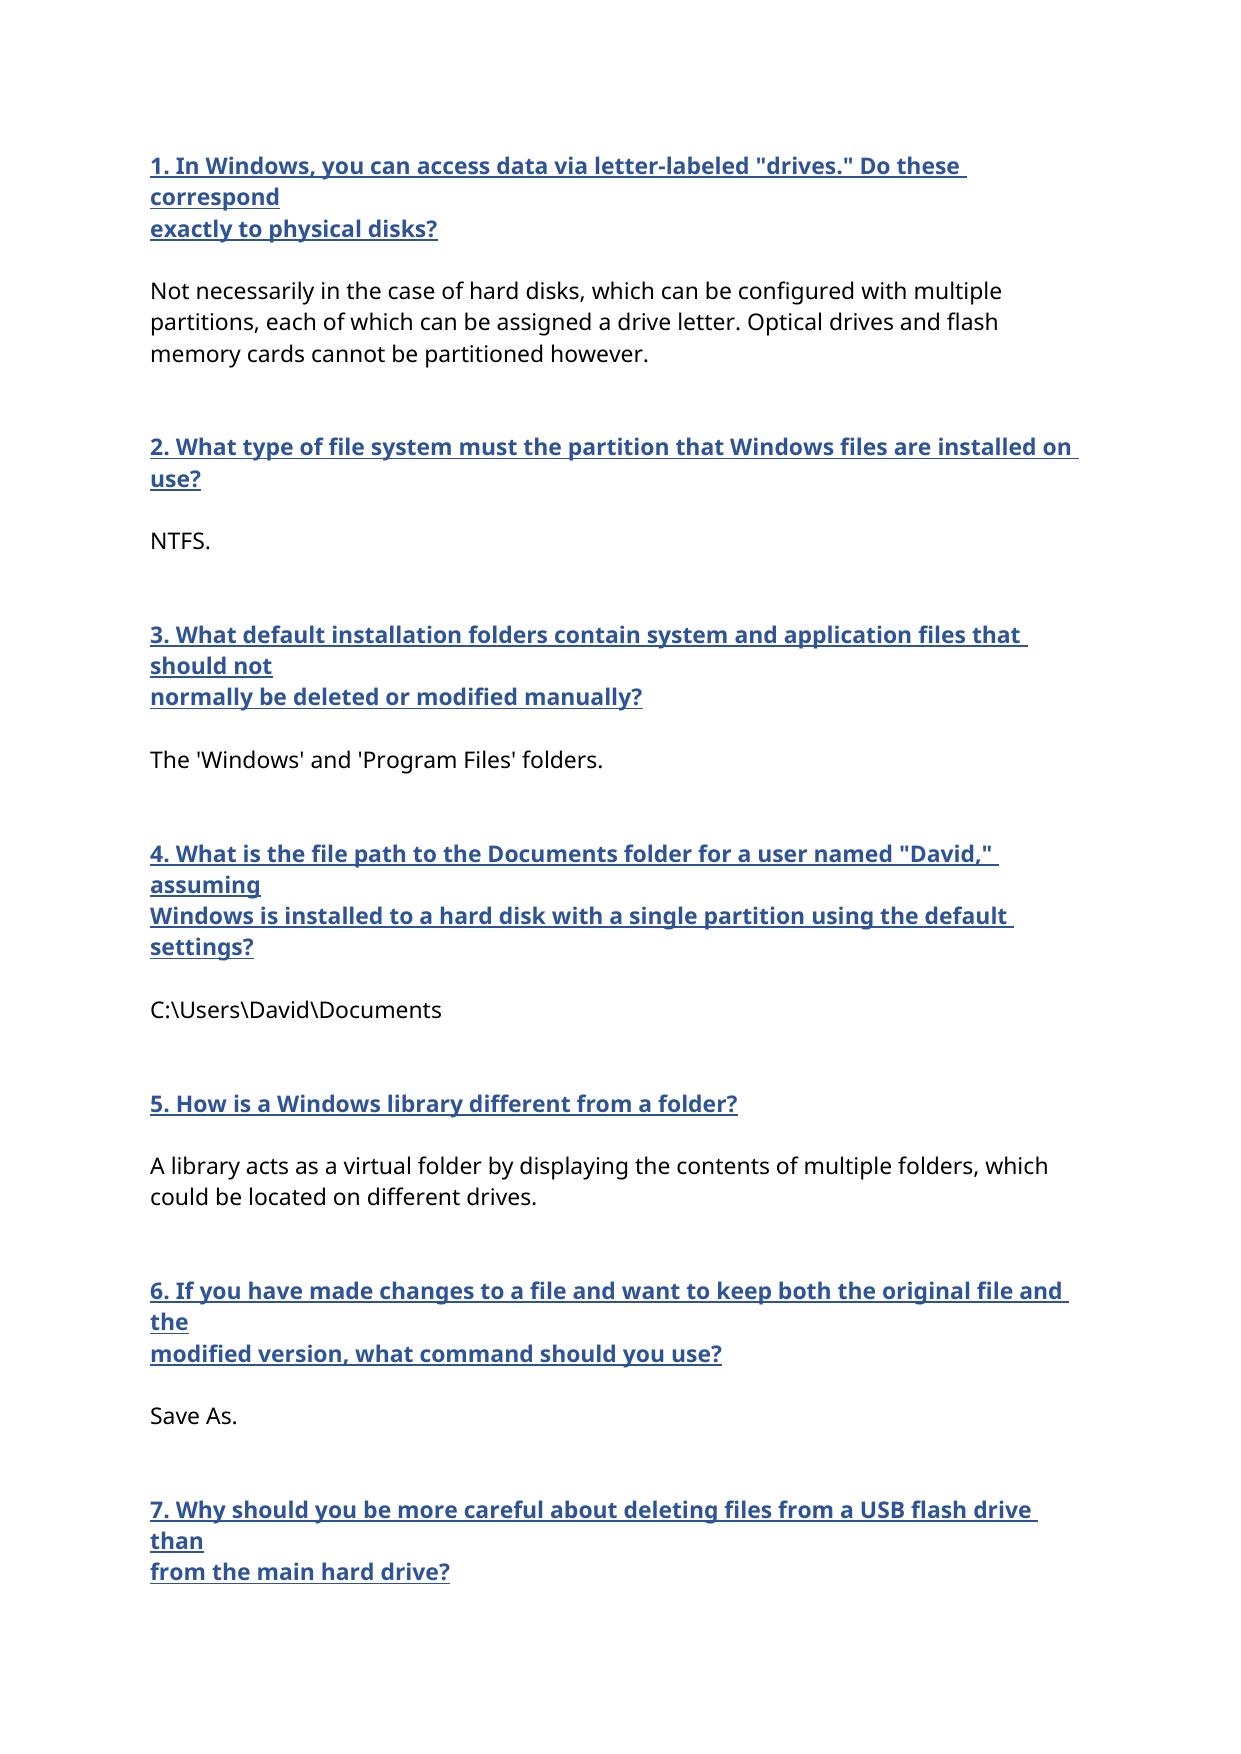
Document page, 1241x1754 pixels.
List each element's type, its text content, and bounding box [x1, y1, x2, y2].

text A library acts as a virtual folder by displaying the contents of multiple folders, which could be located on different drives. [150, 1150, 1090, 1212]
text 7. Why should you be more careful about deleting files from a USB flash drive than [150, 1494, 1090, 1556]
text Windows is installed to a hard disk with a single partition using the default settings? [150, 900, 1090, 962]
text Not necessarily in the case of hard disks, which can be configured with multiple partitions, each of which can be assigned a drive letter. Optical drives and flash memory cards cannot be partitioned however. [150, 275, 1090, 369]
text modified version, what command should you use? [150, 1337, 1090, 1369]
text C:\Users\David\Documents [150, 994, 1090, 1025]
text exactly to physical disks? [150, 212, 1090, 244]
text The 'Windows' and 'Program Files' folders. [150, 744, 1090, 775]
text from the main hard drive? [150, 1556, 1090, 1587]
text NTFS. [150, 525, 1090, 556]
text 3. What default installation folders contain system and application files that should not [150, 619, 1090, 681]
text 1. In Windows, you can access data via letter-labeled "drives." Do these correspond [150, 150, 1090, 212]
text 4. What is the file path to the Documents folder for a user named "David," assuming [150, 837, 1090, 900]
text 2. What type of file system must the partition that Windows files are installed on use? [150, 431, 1090, 494]
text Save As. [150, 1400, 1090, 1431]
text 6. If you have made changes to a file and want to keep both the original file and the [150, 1275, 1090, 1337]
text 5. How is a Windows library different from a folder? [150, 1087, 1090, 1119]
text normally be deleted or modified manually? [150, 681, 1090, 712]
